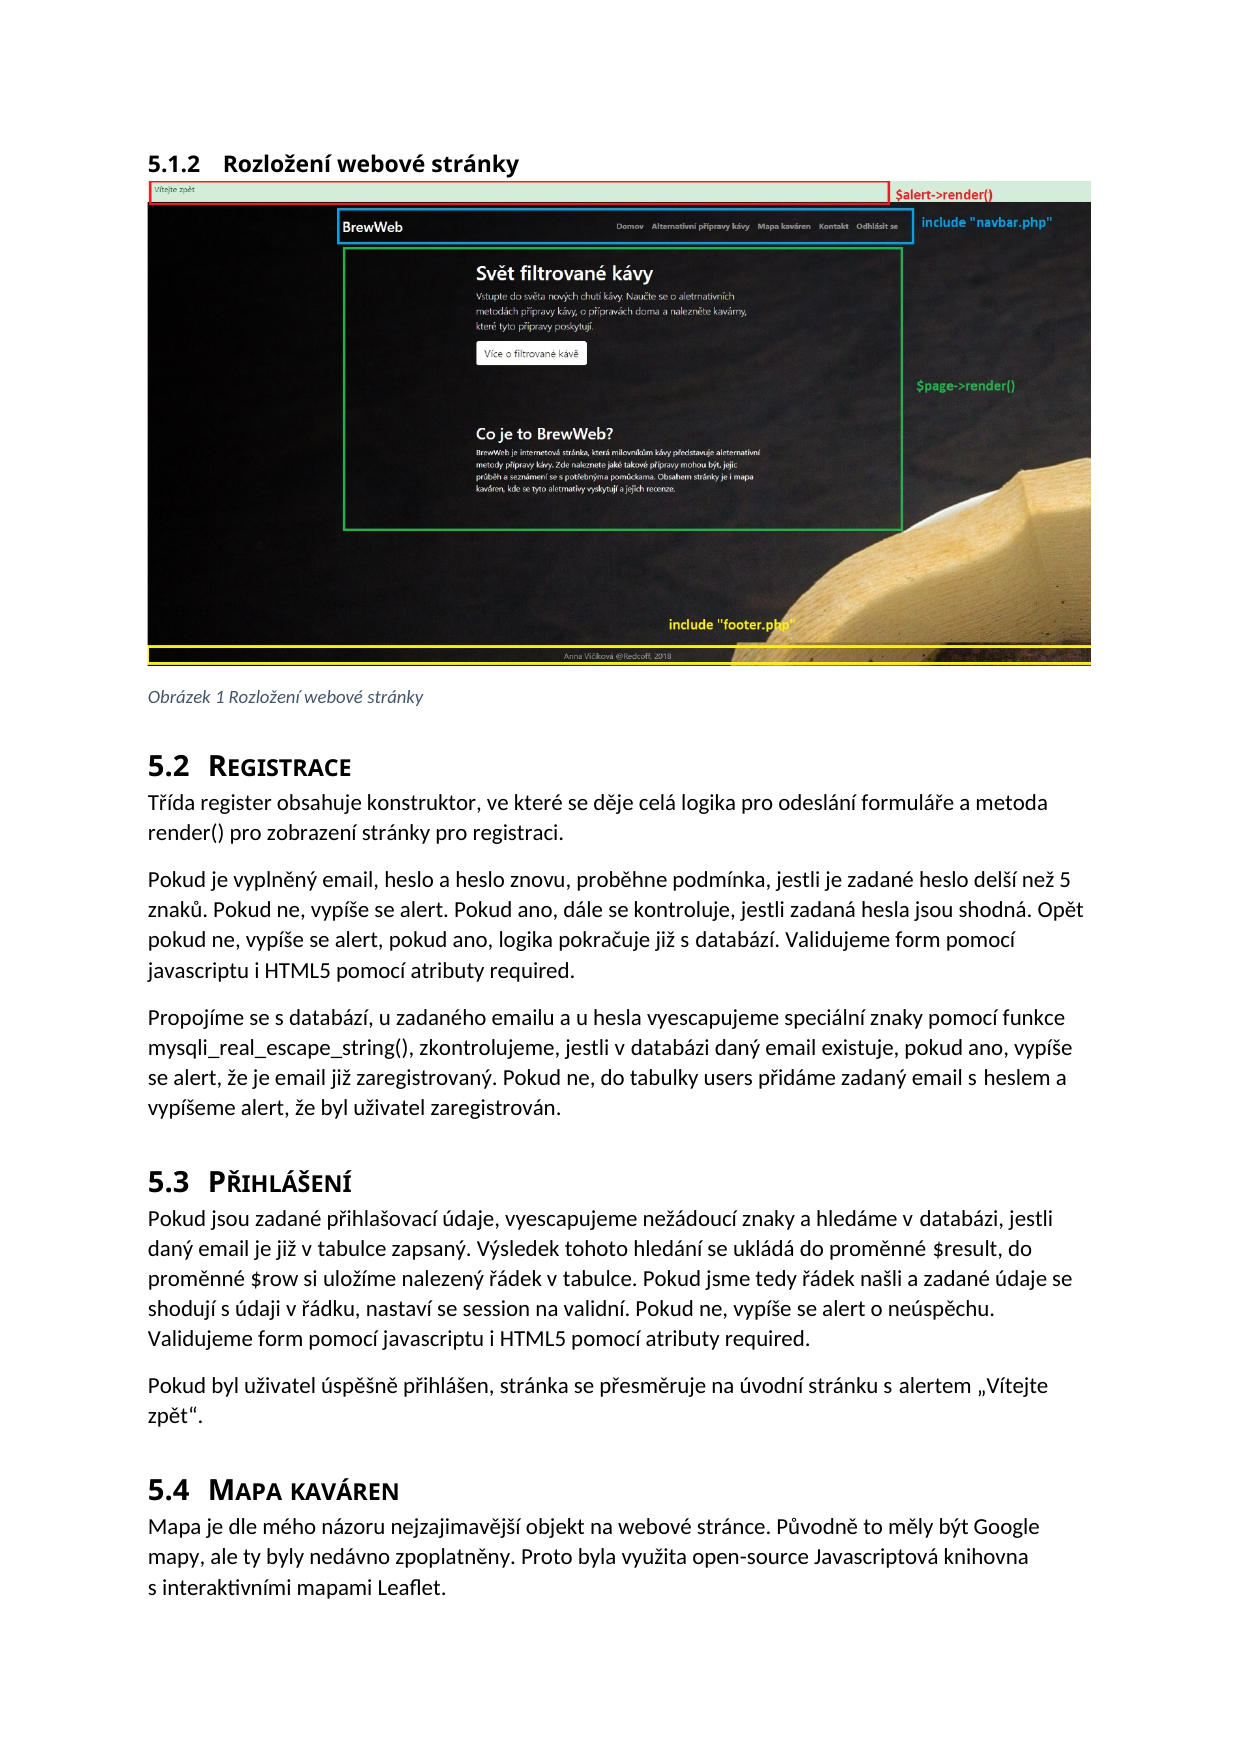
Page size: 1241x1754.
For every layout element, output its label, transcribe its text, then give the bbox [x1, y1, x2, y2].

picture [147, 181, 1091, 666]
text Třída register obsahuje konstruktor, ve které se děje celá logika pro odeslání formuláře a metoda render() pro zobrazení stránky pro registraci. [148, 788, 1093, 846]
subtitle Mapa kaváren [148, 1469, 1093, 1509]
subtitle Registrace [148, 745, 1093, 785]
subtitle Rozložení webové stránky [148, 148, 1093, 179]
text Pokud byl uživatel úspěšně přihlášen, stránka se přesměruje na úvodní stránku s alertem „Vítejte zpět“. [148, 1371, 1093, 1430]
text Pokud je vyplněný email, heslo a heslo znovu, proběhne podmínka, jestli je zadané heslo delší než 5 znaků. Pokud ne, vypíše se alert. Pokud ano, dále se kontroluje, jestli zadaná hesla jsou shodná. Opět pokud ne, vypíše se alert, pokud ano, logika pokračuje již s databází. Validujeme form pomocí javascriptu i HTML5 pomocí atributy required. [148, 865, 1093, 984]
text Propojíme se s databází, u zadaného emailu a u hesla vyescapujeme speciální znaky pomocí funkce mysqli_real_escape_string(), zkontrolujeme, jestli v databázi daný email existuje, pokud ano, vypíše se alert, že je email již zaregistrovaný. Pokud ne, do tabulky users přidáme zadaný email s heslem a vypíšeme alert, že byl uživatel zaregistrován. [148, 1003, 1093, 1121]
text Mapa je dle mého názoru nejzajimavější objekt na webové stránce. Původně to měly být Google mapy, ale ty byly nedávno zpoplatněny. Proto byla využita open-source Javascriptová knihovna s interaktivními mapami Leaflet. [148, 1512, 1093, 1601]
subtitle Přihlášení [148, 1161, 1093, 1201]
text Pokud jsou zadané přihlašovací údaje, vyescapujeme nežádoucí znaky a hledáme v databázi, jestli daný email je již v tabulce zapsaný. Výsledek tohoto hledání se ukládá do proměnné $result, do proměnné $row si uložíme nalezený řádek v tabulce. Pokud jsme tedy řádek našli a zadané údaje se shodují s údaji v řádku, nastaví se session na validní. Pokud ne, vypíše se alert o neúspěchu. Validujeme form pomocí javascriptu i HTML5 pomocí atributy required. [148, 1204, 1093, 1353]
